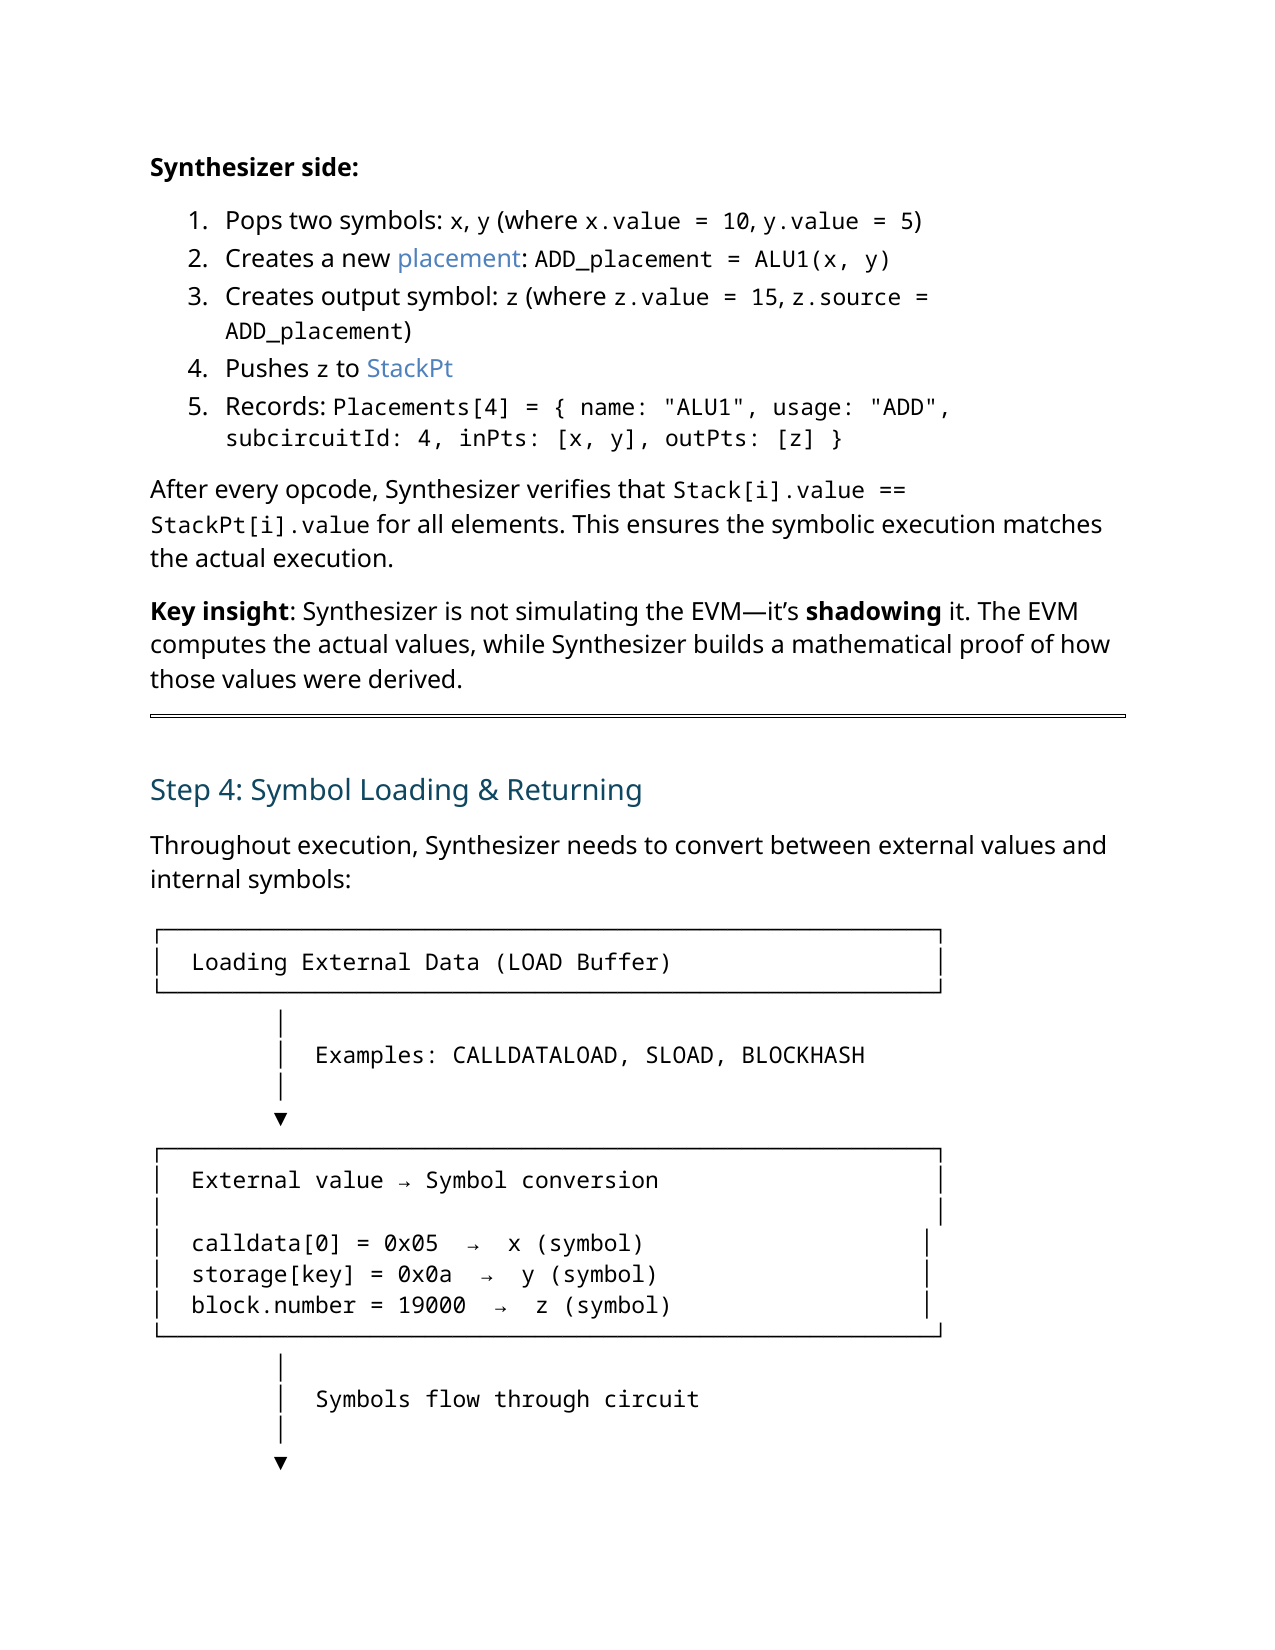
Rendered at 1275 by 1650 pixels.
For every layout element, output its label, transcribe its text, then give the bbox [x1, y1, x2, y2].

subtitle Step 4: Symbol Loading & Returning [150, 769, 1125, 809]
list Pushes z to StackPt [187, 350, 1125, 384]
list Records: Placements[4] = { name: "ALU1", usage: "ADD", subcircuitId: 4, inPts: [x, y], outPts: [z] } [187, 388, 1125, 453]
text Synthesizer side: [150, 150, 1125, 184]
text Key insight: Synthesizer is not simulating the EVM—it’s shadowing it. The EVM computes the actual values, while Synthesizer builds a mathematical proof of how those values were derived. [150, 593, 1125, 695]
list Creates output symbol: z (where z.value = 15, z.source = ADD_placement) [187, 278, 1125, 347]
text After every opcode, Synthesizer verifies that Stack[i].value == StackPt[i].value for all elements. This ensures the symbolic execution matches the actual execution. [150, 472, 1125, 574]
text Throughout execution, Synthesizer needs to convert between external values and internal symbols: [150, 827, 1125, 896]
list Creates a new placement: ADD_placement = ALU1(x, y) [187, 241, 1125, 275]
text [150, 914, 1125, 1477]
list Pops two symbols: x, y (where x.value = 10, y.value = 5) [187, 203, 1125, 237]
